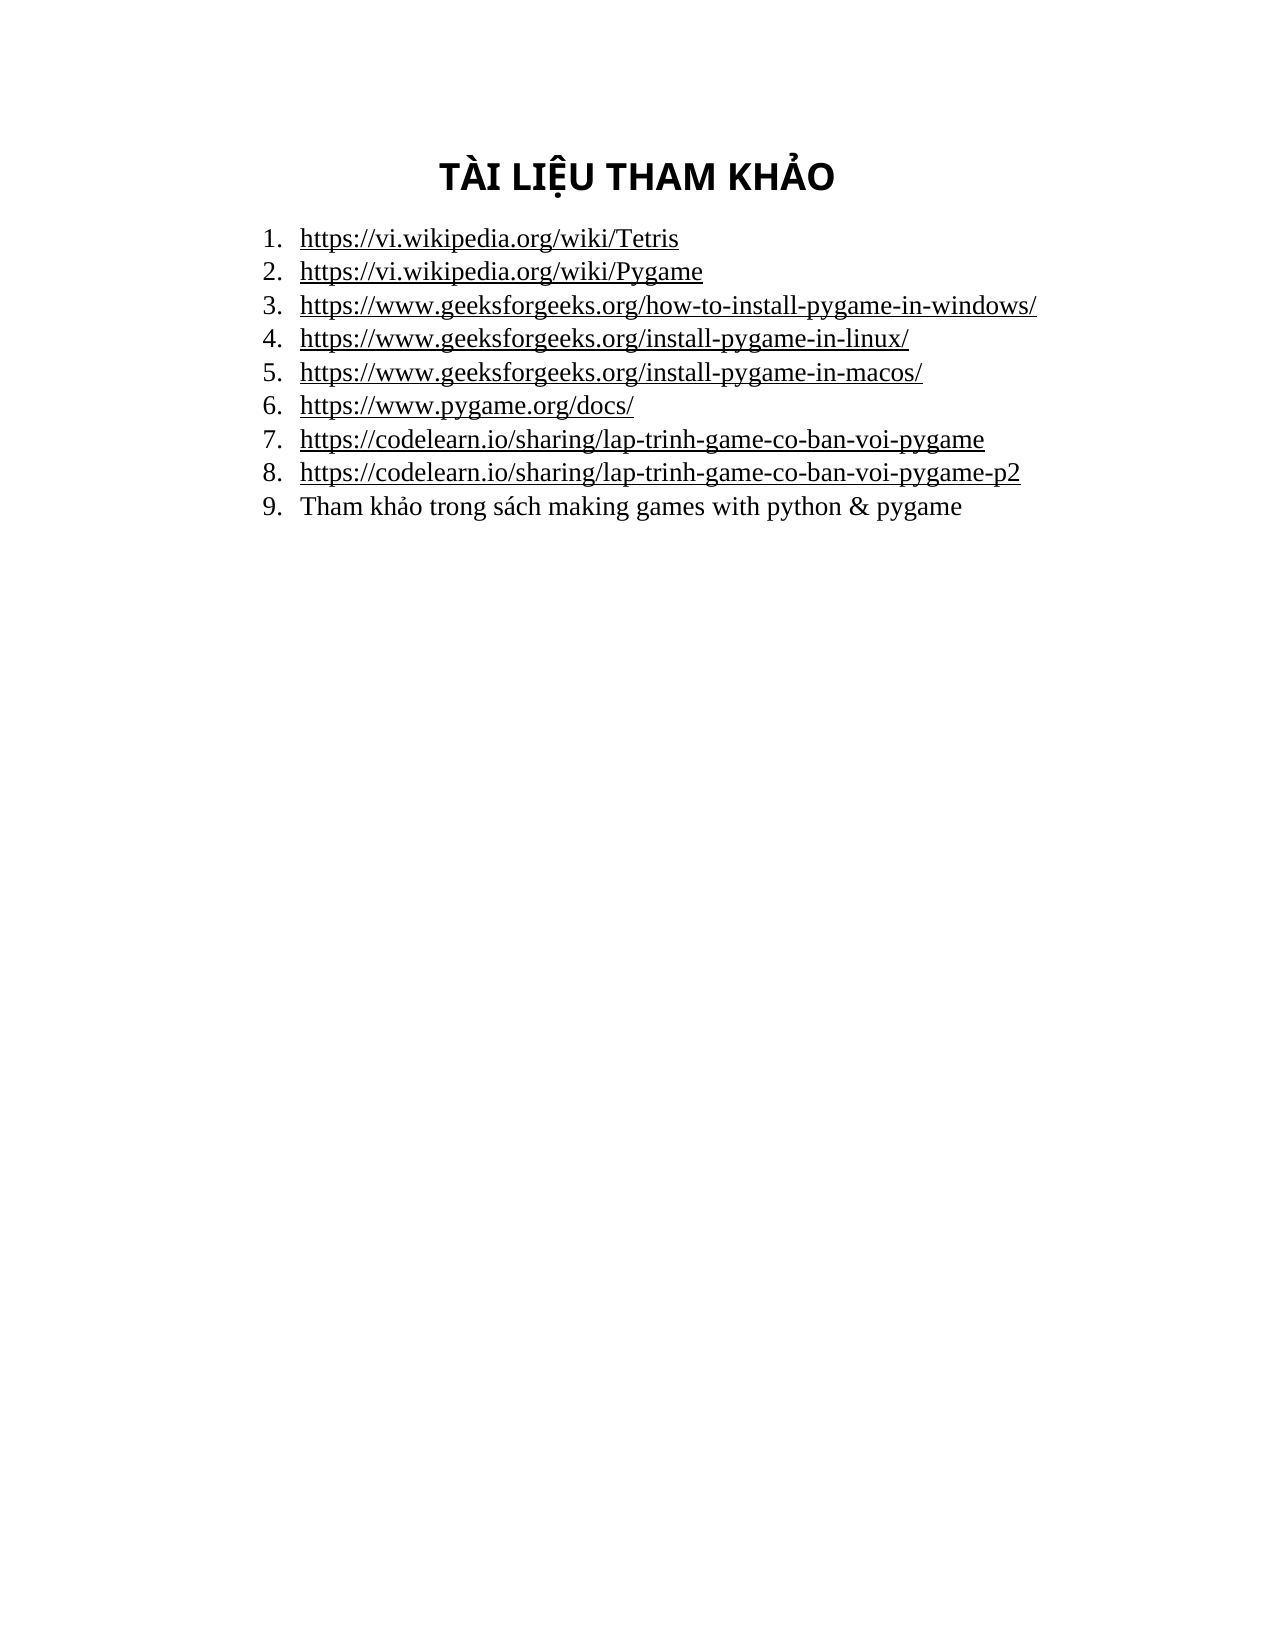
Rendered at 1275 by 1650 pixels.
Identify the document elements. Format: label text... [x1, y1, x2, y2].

list https://www.geeksforgeeks.org/install-pygame-in-macos/ [262, 356, 1125, 387]
list Tham khảo trong sách making games with python & pygame [262, 490, 1125, 521]
list https://vi.wikipedia.org/wiki/Pygame [262, 255, 1125, 286]
list https://www.pygame.org/docs/ [262, 389, 1125, 421]
list https://vi.wikipedia.org/wiki/Tetris [262, 222, 1125, 253]
list https://codelearn.io/sharing/lap-trinh-game-co-ban-voi-pygame-p2 [262, 457, 1125, 488]
list https://codelearn.io/sharing/lap-trinh-game-co-ban-voi-pygame [262, 423, 1125, 454]
list https://www.geeksforgeeks.org/install-pygame-in-linux/ [262, 322, 1125, 353]
list https://www.geeksforgeeks.org/how-to-install-pygame-in-windows/ [262, 289, 1125, 320]
text TÀI LIỆU THAM KHẢO [150, 150, 1125, 201]
